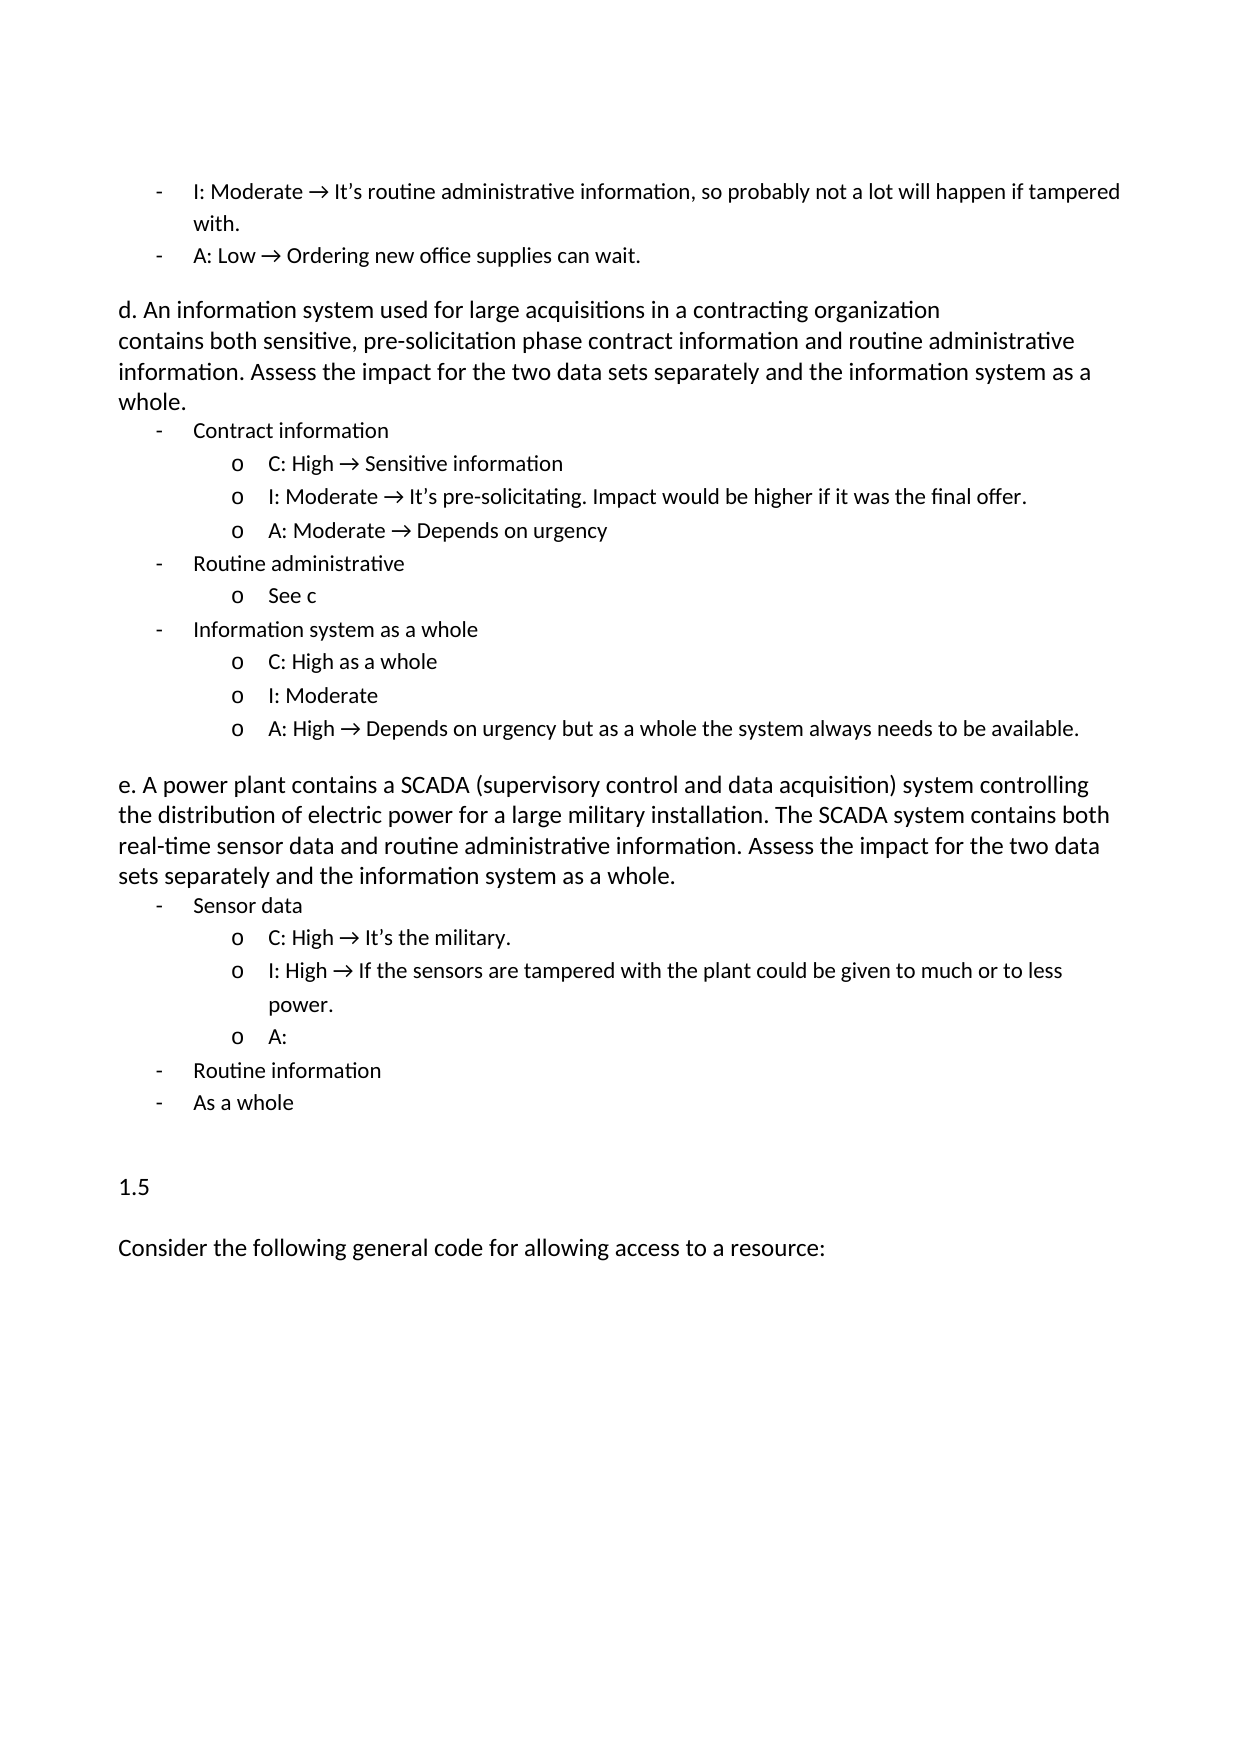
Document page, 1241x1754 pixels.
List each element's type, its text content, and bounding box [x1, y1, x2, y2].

list Routine administrative [156, 549, 1122, 577]
text 1.5 [118, 1171, 1122, 1202]
list C: High → It’s the military. [231, 923, 1122, 952]
list A: Moderate → Depends on urgency [231, 516, 1122, 545]
list I: Moderate → It’s pre-solicitating. Impact would be higher if it was the final offer. [231, 482, 1122, 512]
text contains both sensitive, pre-solicitation phase contract information and routine administrative information. Assess the impact for the two data sets separately and the information system as a whole. [118, 325, 1122, 417]
list Routine information [156, 1056, 1122, 1084]
list I: High → If the sensors are tampered with the plant could be given to much or to less power. [231, 957, 1122, 1018]
text e. A power plant contains a SCADA (supervisory control and data acquisition) system controlling the distribution of electric power for a large military installation. The SCADA system contains both real-time sensor data and routine administrative information. Assess the impact for the two data sets separately and the information system as a whole. [118, 769, 1122, 891]
list Contract information [156, 417, 1122, 445]
list See c [231, 582, 1122, 611]
list Information system as a whole [156, 615, 1122, 643]
list I: Moderate [231, 681, 1122, 710]
list A: [231, 1022, 1122, 1051]
text Consider the following general code for allowing access to a resource: [118, 1232, 1122, 1263]
list C: High as a whole [231, 647, 1122, 677]
list A: Low → Ordering new office supplies can wait. [156, 242, 1122, 269]
list As a whole [156, 1088, 1122, 1116]
list A: High → Depends on urgency but as a whole the system always needs to be available. [231, 714, 1122, 744]
list C: High → Sensitive information [231, 449, 1122, 478]
text d. An information system used for large acquisitions in a contracting organization [118, 294, 1122, 325]
list I: Moderate → It’s routine administrative information, so probably not a lot will happen if tampered with. [156, 177, 1122, 237]
list Sensor data [156, 891, 1122, 919]
